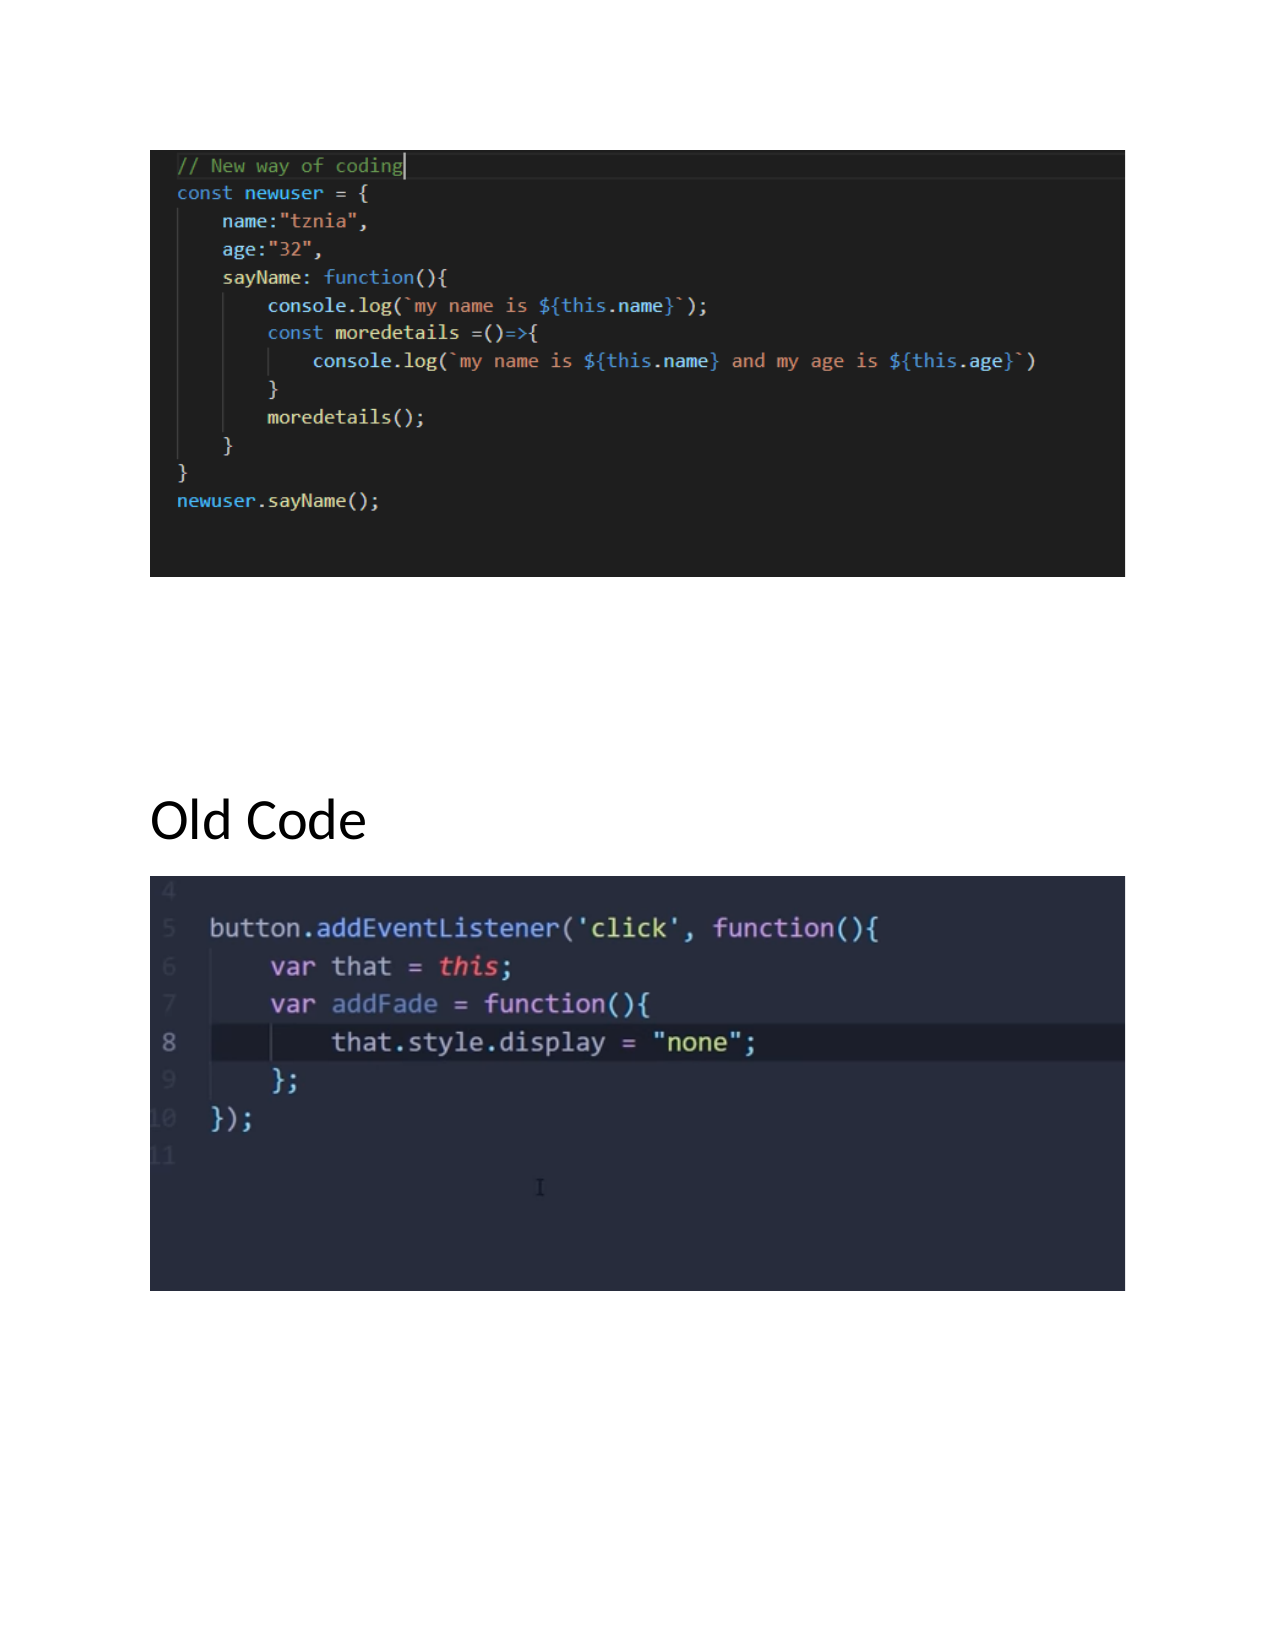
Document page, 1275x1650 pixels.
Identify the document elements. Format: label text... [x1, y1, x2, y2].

picture [150, 150, 1125, 577]
picture [150, 876, 1125, 1291]
text Old Code [150, 783, 1125, 854]
